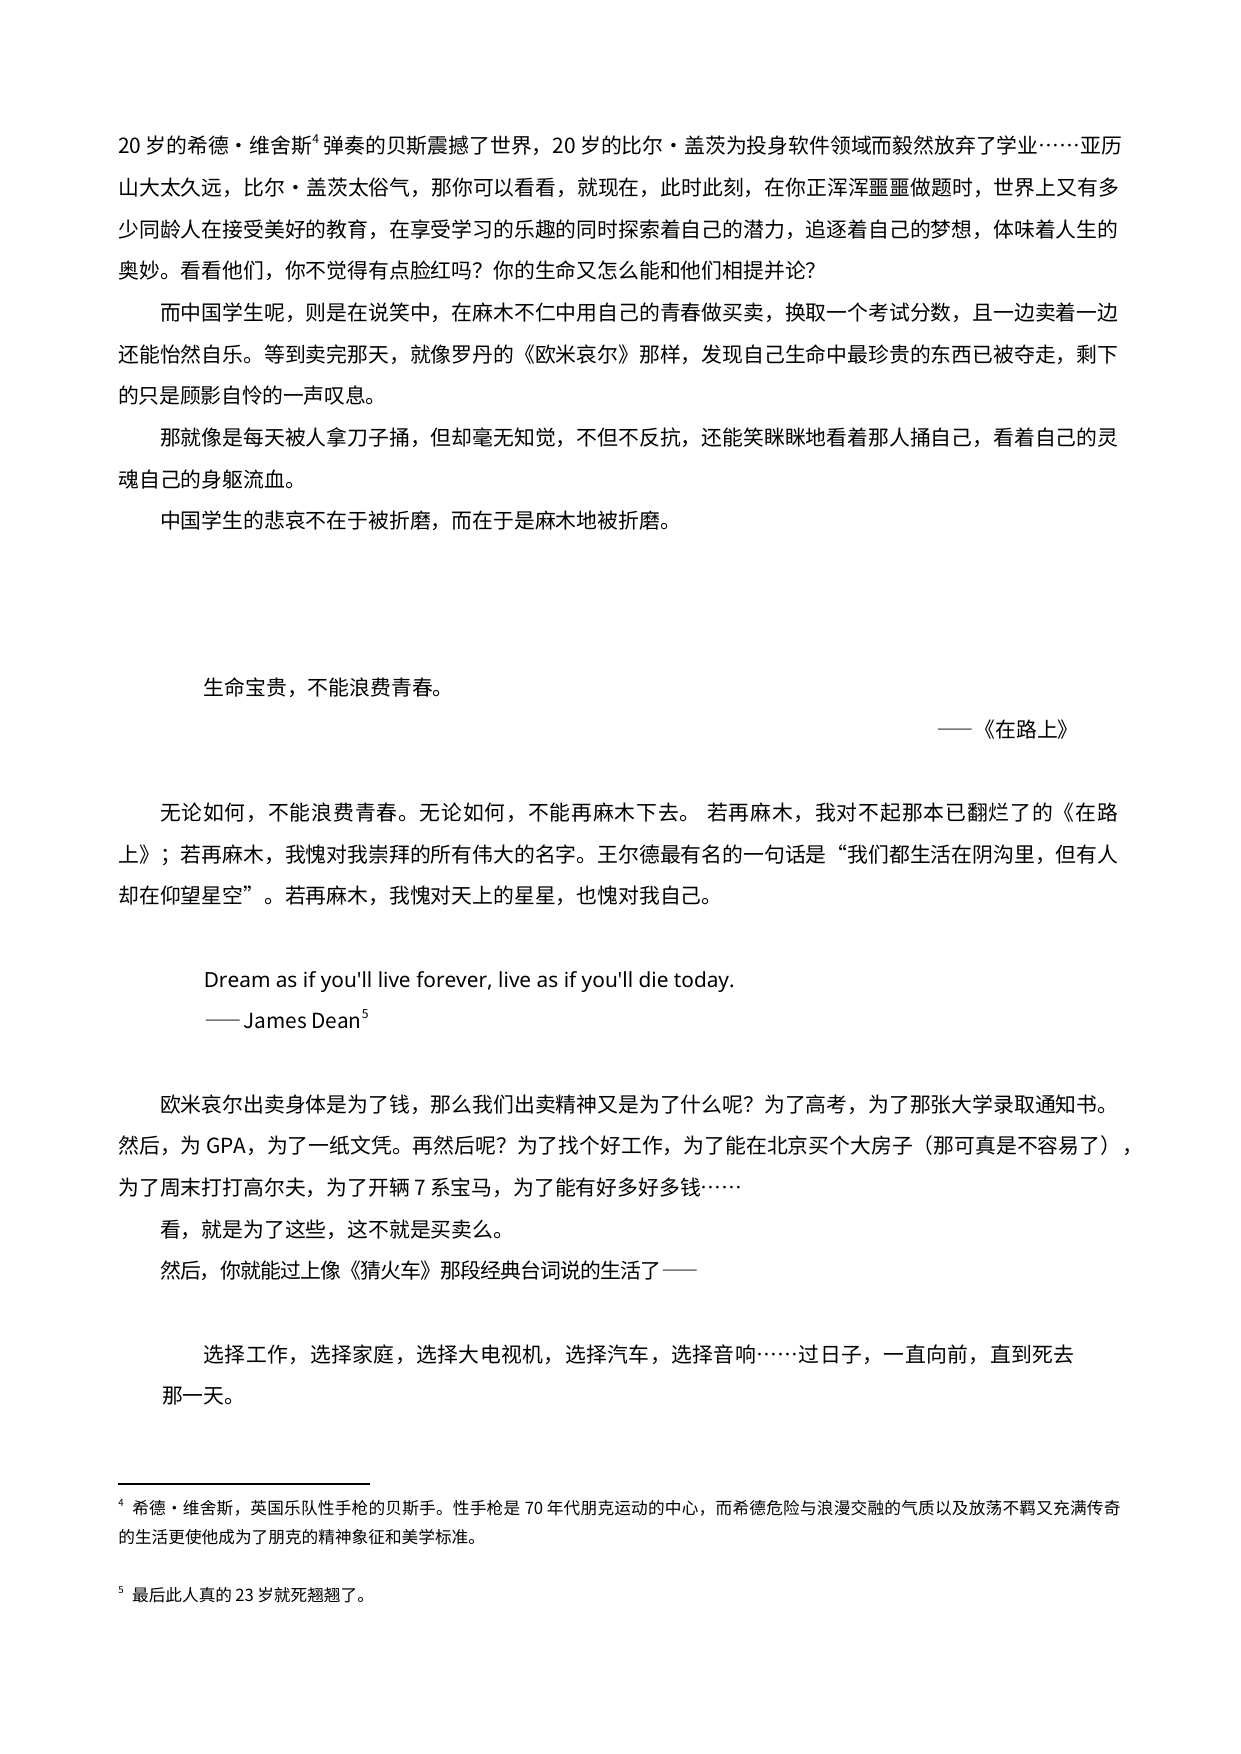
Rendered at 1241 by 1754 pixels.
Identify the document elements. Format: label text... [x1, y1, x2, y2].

text 欧米哀尔出卖身体是为了钱，那么我们出卖精神又是为了什么呢？为了高考，为了那张大学录取通知书。然后，为GPA，为了一纸文凭。再然后呢？为了找个好工作，为了能在北京买个大房子（那可真是不容易了），为了周末打打高尔夫，为了开辆7系宝马，为了能有好多好多钱…… [118, 1076, 1122, 1201]
text 那就像是每天被人拿刀子捅，但却毫无知觉，不但不反抗，还能笑眯眯地看着那人捅自己，看着自己的灵魂自己的身躯流血。 [118, 410, 1122, 493]
text 选择工作，选择家庭，选择大电视机，选择汽车，选择音响……过日子，一直向前，直到死去那一天。 [162, 1326, 1078, 1410]
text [118, 118, 1122, 285]
text 看，就是为了这些，这不就是买卖么。 [118, 1201, 1122, 1243]
text 无论如何，不能浪费青春。无论如何，不能再麻木下去。 若再麻木，我对不起那本已翻烂了的《在路上》；若再麻木，我愧对我崇拜的所有伟大的名字。王尔德最有名的一句话是“我们都生活在阴沟里，但有人却在仰望星空”。若再麻木，我愧对天上的星星，也愧对我自己。 [118, 785, 1122, 910]
text 而中国学生呢，则是在说笑中，在麻木不仁中用自己的青春做买卖，换取一个考试分数，且一边卖着一边还能怡然自乐。等到卖完那天，就像罗丹的《欧米哀尔》那样，发现自己生命中最珍贵的东西已被夺走，剩下的只是顾影自怜的一声叹息。 [118, 285, 1122, 410]
text —James Dean [162, 993, 1078, 1035]
text —《在路上》 [162, 701, 1078, 743]
text Dream as if you'll live forever, live as if you'll die today. [162, 951, 1078, 993]
text 生命宝贵，不能浪费青春。 [162, 660, 1078, 701]
text 然后，你就能过上像《猜火车》那段经典台词说的生活了— [118, 1243, 1122, 1285]
text 中国学生的悲哀不在于被折磨，而在于是麻木地被折磨。 [118, 493, 1122, 535]
